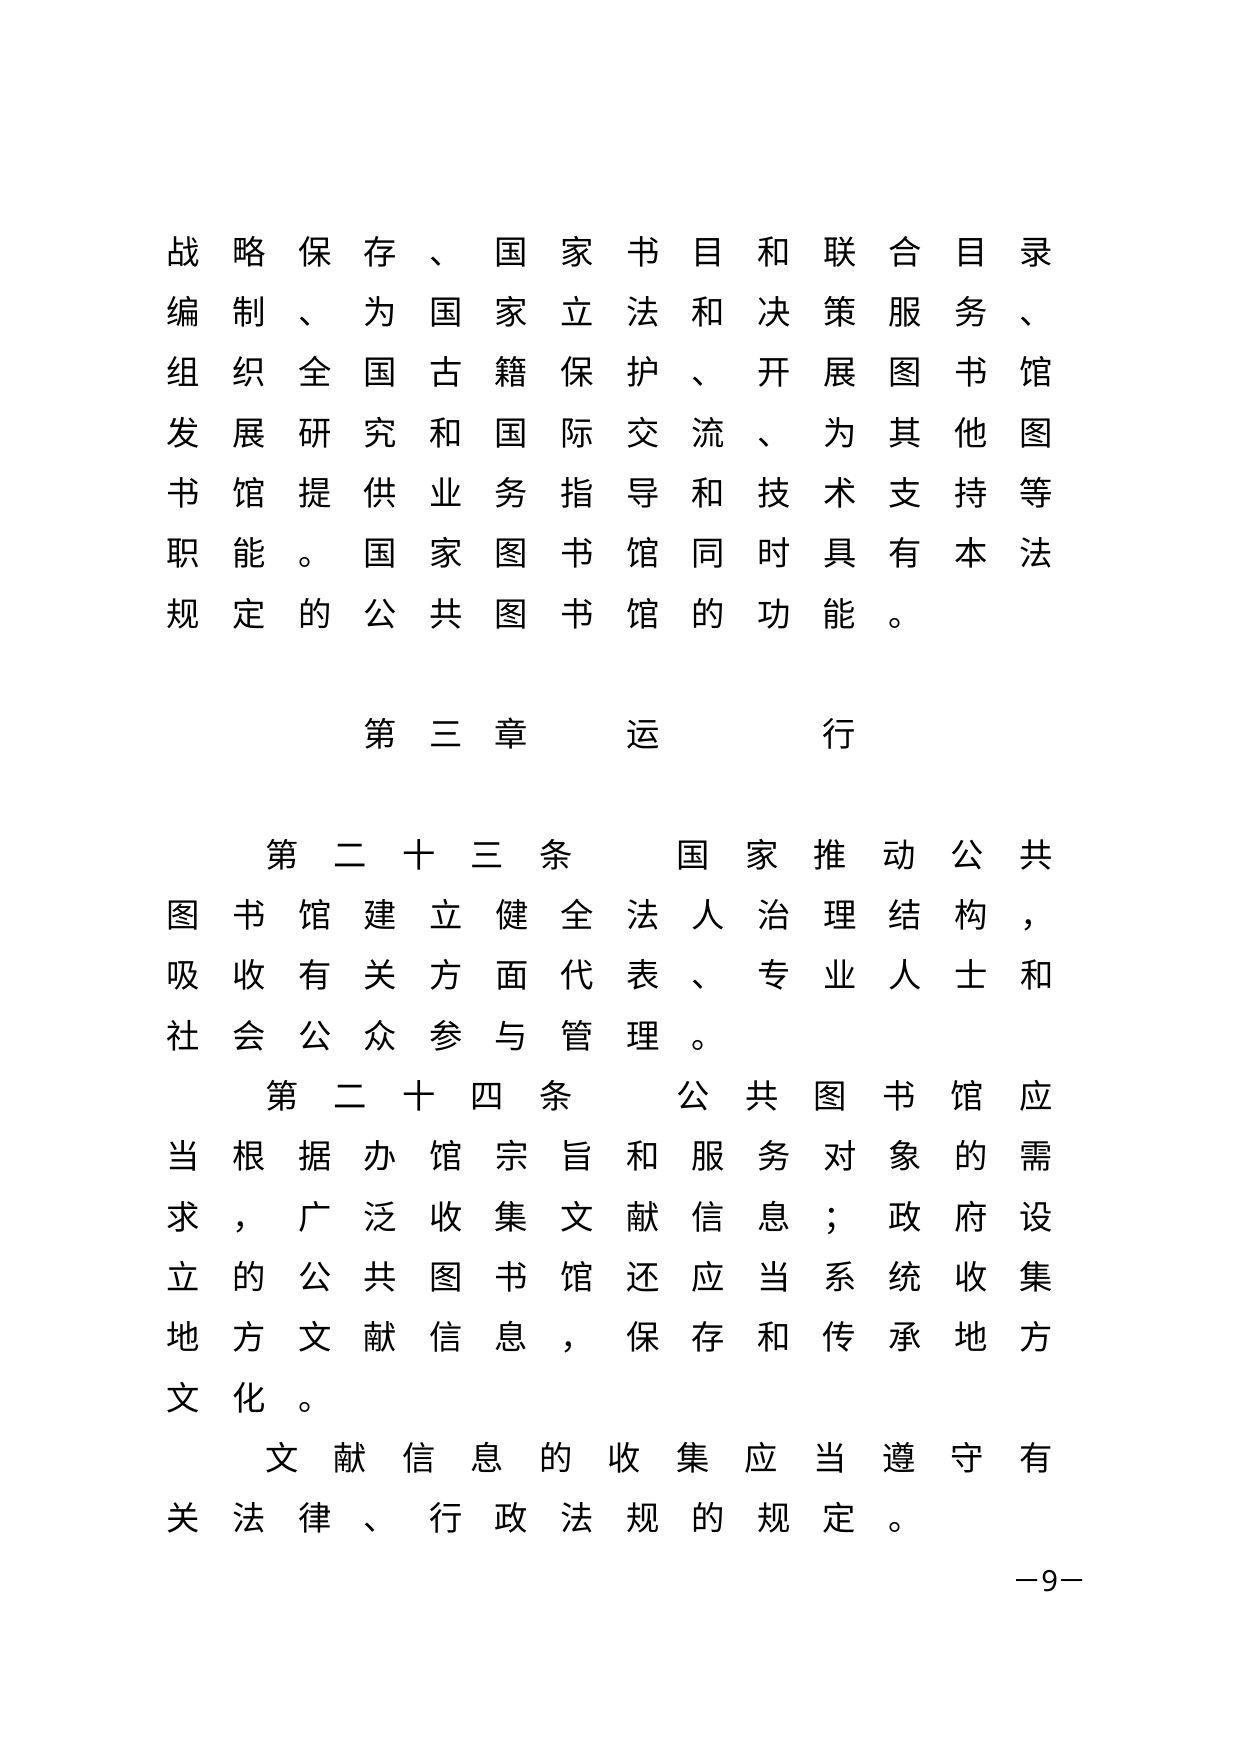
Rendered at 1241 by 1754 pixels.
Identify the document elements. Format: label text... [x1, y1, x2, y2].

text 第二十二条 国家设立国家图书馆，主要承担国家文献信息战略保存、国家书目和联合目录编制、为国家立法和决策服务、组织全国古籍保护、开展图书馆发展研究和国际交流、为其他图书馆提供业务指导和技术支持等职能。国家图书馆同时具有本法规定的公共图书馆的功能。 [167, 219, 1085, 642]
text 第二十三条 国家推动公共图书馆建立健全法人治理结构，吸收有关方面代表、专业人士和社会公众参与管理。 [167, 823, 1085, 1064]
text 文献信息的收集应当遵守有关法律、行政法规的规定。 [167, 1426, 1085, 1546]
text 第三章 运 行 [167, 702, 1085, 762]
text 第二十四条 公共图书馆应当根据办馆宗旨和服务对象的需求，广泛收集文献信息；政府设立的公共图书馆还应当系统收集地方文献信息，保存和传承地方文化。 [167, 1064, 1085, 1426]
